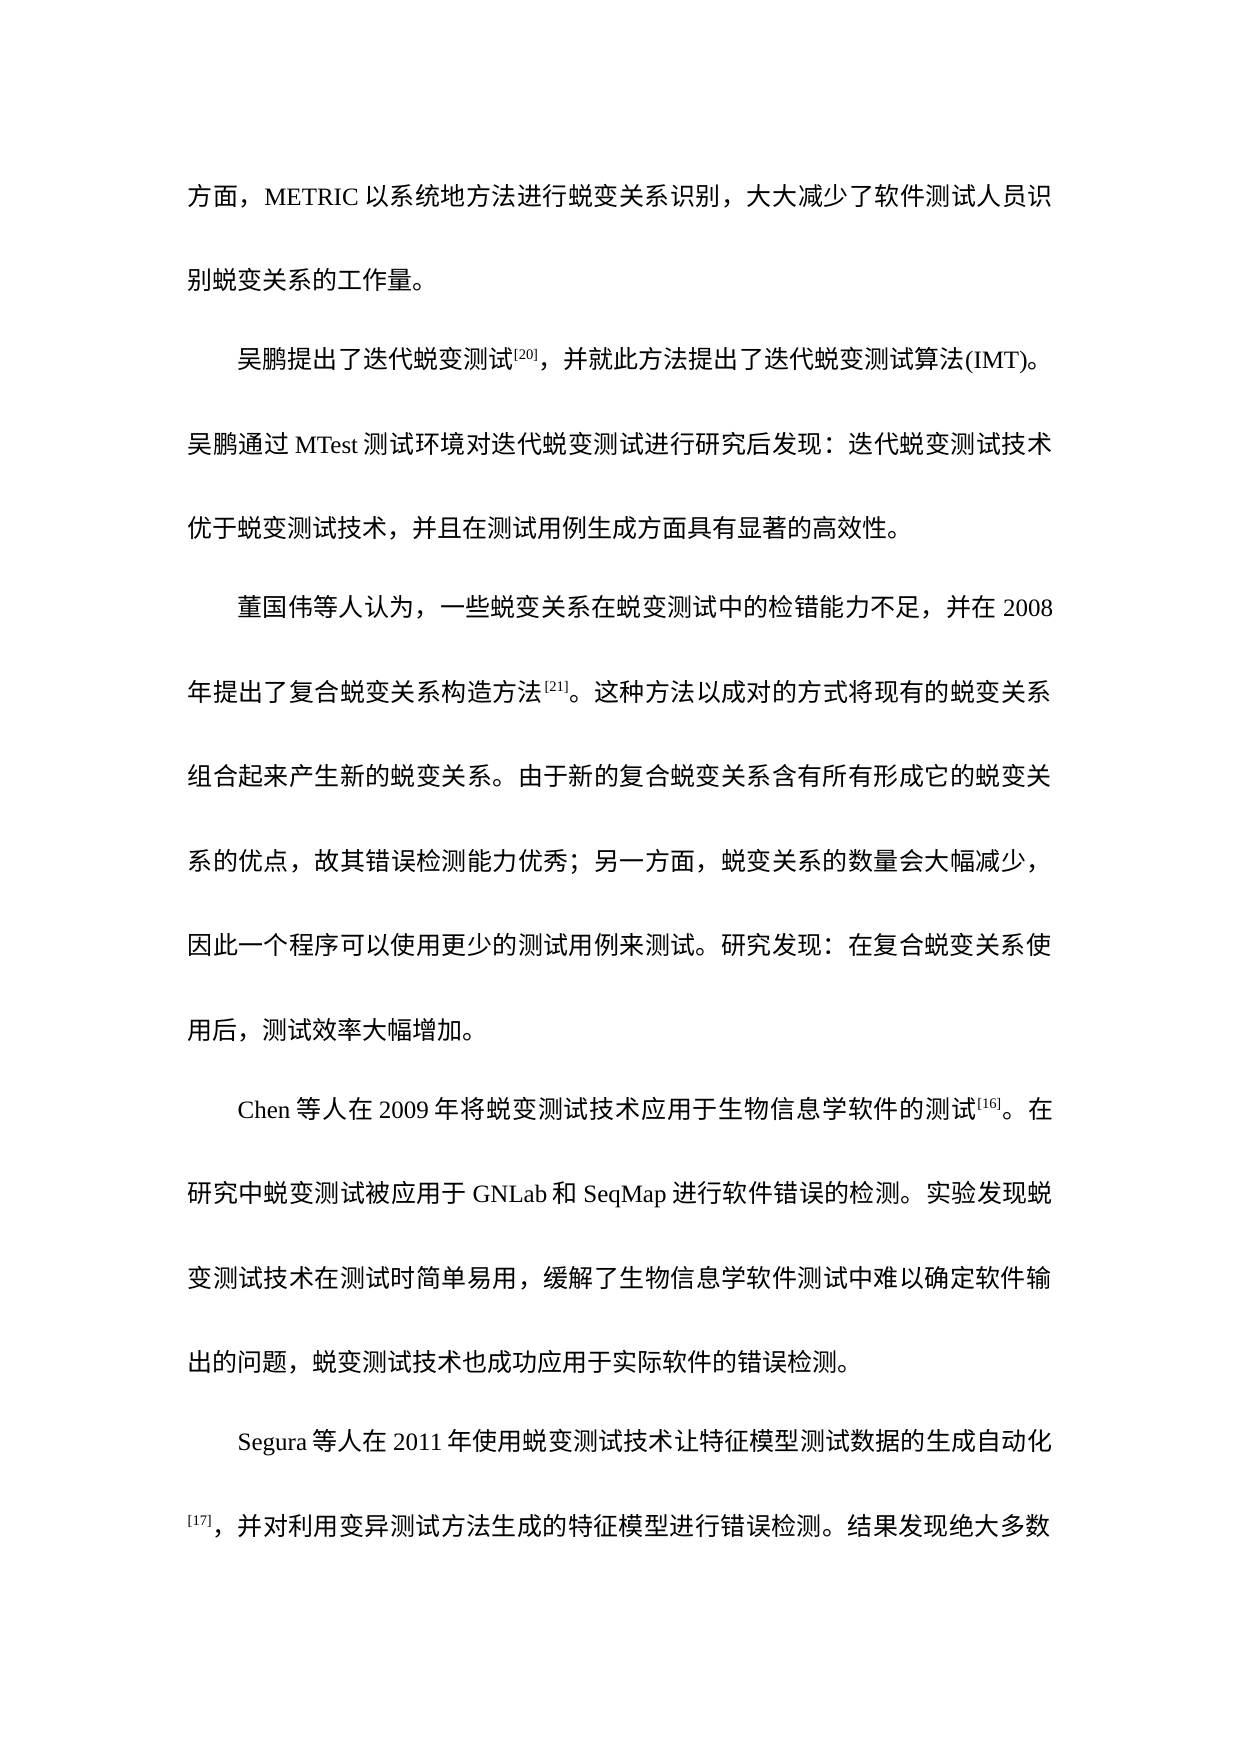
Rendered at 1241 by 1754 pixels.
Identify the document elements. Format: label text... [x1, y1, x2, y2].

text 吴鹏提出了迭代蜕变测试[20]，并就此方法提出了迭代蜕变测试算法(IMT)。吴鹏通过MTest测试环境对迭代蜕变测试进行研究后发现：迭代蜕变测试技术优于蜕变测试技术，并且在测试用例生成方面具有显著的高效性。 [187, 326, 1053, 559]
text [187, 162, 1053, 311]
text Chen等人在2009年将蜕变测试技术应用于生物信息学软件的测试[16]。在研究中蜕变测试被应用于GNLab和SeqMap进行软件错误的检测。实验发现蜕变测试技术在测试时简单易用，缓解了生物信息学软件测试中难以确定软件输出的问题，蜕变测试技术也成功应用于实际软件的错误检测。 [187, 1075, 1053, 1393]
text 董国伟等人认为，一些蜕变关系在蜕变测试中的检错能力不足，并在2008年提出了复合蜕变关系构造方法[21]。这种方法以成对的方式将现有的蜕变关系组合起来产生新的蜕变关系。由于新的复合蜕变关系含有所有形成它的蜕变关系的优点，故其错误检测能力优秀；另一方面，蜕变关系的数量会大幅减少，因此一个程序可以使用更少的测试用例来测试。研究发现：在复合蜕变关系使用后，测试效率大幅增加。 [187, 573, 1053, 1061]
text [187, 1407, 1053, 1557]
